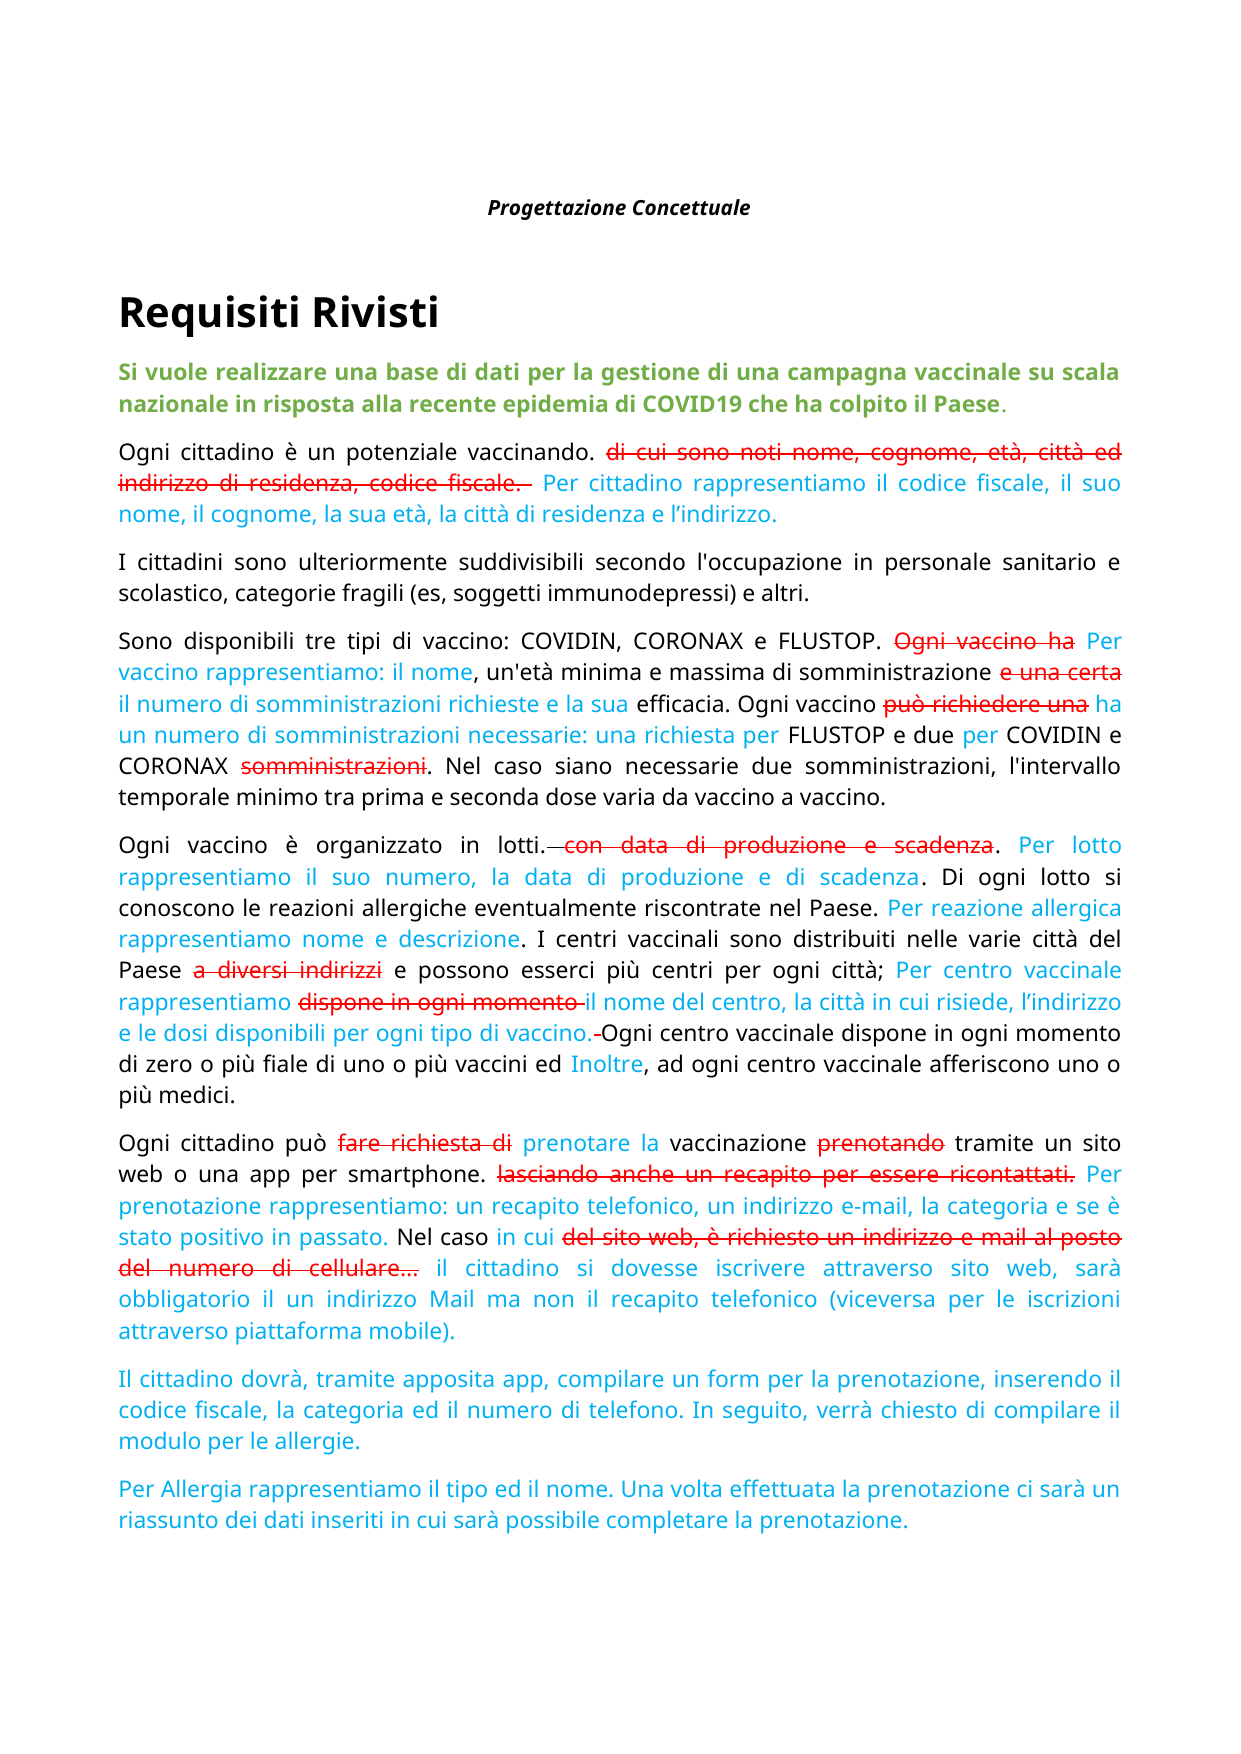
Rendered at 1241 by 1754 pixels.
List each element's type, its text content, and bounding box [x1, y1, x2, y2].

text I cittadini sono ulteriormente suddivisibili secondo l'occupazione in personale sanitario e scolastico, categorie fragili (es, soggetti immunodepressi) e altri. [118, 546, 1122, 608]
text Ogni vaccino è organizzato in lotti. con data di produzione e scadenza. Per lotto rappresentiamo il suo numero, la data di produzione e di scadenza. Di ogni lotto si conoscono le reazioni allergiche eventualmente riscontrate nel Paese. Per reazione allergica rappresentiamo nome e descrizione. I centri vaccinali sono distribuiti nelle varie città del Paese a diversi indirizzi e possono esserci più centri per ogni città; Per centro vaccinale rappresentiamo dispone in ogni momento il nome del centro, la città in cui risiede, l’indirizzo e le dosi disponibili per ogni tipo di vaccino. Ogni centro vaccinale dispone in ogni momento di zero o più fiale di uno o più vaccini ed Inoltre, ad ogni centro vaccinale afferiscono uno o più medici. [118, 829, 1122, 1111]
text Progettazione Concettuale [118, 193, 1122, 221]
text Ogni cittadino è un potenziale vaccinando. di cui sono noti nome, cognome, età, città ed indirizzo di residenza, codice fiscale. Per cittadino rappresentiamo il codice fiscale, il suo nome, il cognome, la sua età, la città di residenza e l’indirizzo. [118, 436, 1122, 529]
text Sono disponibili tre tipi di vaccino: COVIDIN, CORONAX e FLUSTOP. Ogni vaccino ha Per vaccino rappresentiamo: il nome, un'età minima e massima di somministrazione e una certa il numero di somministrazioni richieste e la sua efficacia. Ogni vaccino può richiedere una ha un numero di somministrazioni necessarie: una richiesta per FLUSTOP e due per COVIDIN e CORONAX somministrazioni. Nel caso siano necessarie due somministrazioni, l'intervallo temporale minimo tra prima e seconda dose varia da vaccino a vaccino. [118, 625, 1122, 813]
text Il cittadino dovrà, tramite apposita app, compilare un form per la prenotazione, inserendo il codice fiscale, la categoria ed il numero di telefono. In seguito, verrà chiesto di compilare il modulo per le allergie. [118, 1363, 1122, 1456]
text Requisiti Rivisti [118, 283, 1122, 340]
text Per Allergia rappresentiamo il tipo ed il nome. Una volta effettuata la prenotazione ci sarà un riassunto dei dati inseriti in cui sarà possibile completare la prenotazione. [118, 1473, 1122, 1536]
text Si vuole realizzare una base di dati per la gestione di una campagna vaccinale su scala nazionale in risposta alla recente epidemia di COVID19 che ha colpito il Paese. [118, 356, 1122, 419]
text Ogni cittadino può fare richiesta di prenotare la vaccinazione prenotando tramite un sito web o una app per smartphone. lasciando anche un recapito per essere ricontattati. Per prenotazione rappresentiamo: un recapito telefonico, un indirizzo e-mail, la categoria e se è stato positivo in passato. Nel caso in cui del sito web, è richiesto un indirizzo e-mail al posto del numero di cellulare... il cittadino si dovesse iscrivere attraverso sito web, sarà obbligatorio il un indirizzo Mail ma non il recapito telefonico (viceversa per le iscrizioni attraverso piattaforma mobile). [118, 1127, 1122, 1346]
